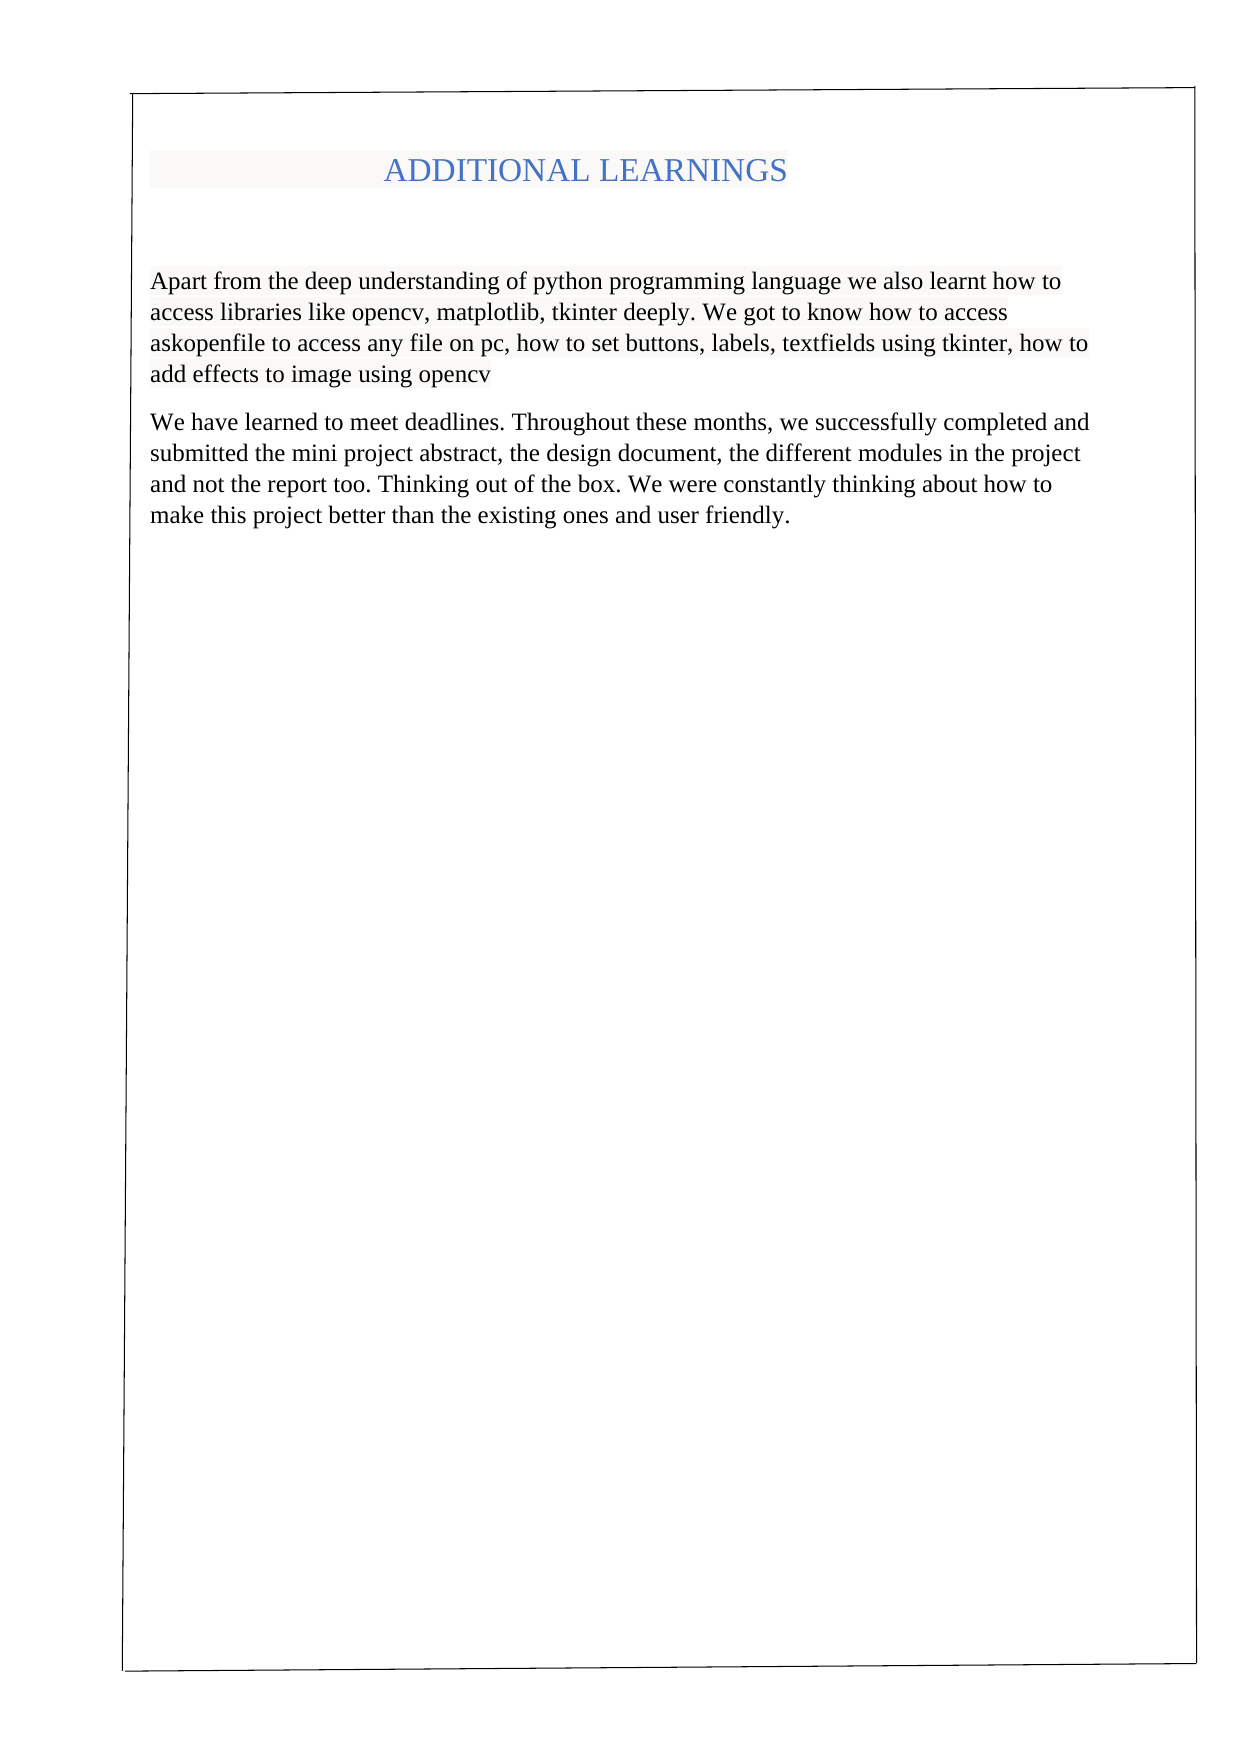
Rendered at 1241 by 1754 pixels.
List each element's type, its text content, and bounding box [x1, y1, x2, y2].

text We have learned to meet deadlines. Throughout these months, we successfully completed and submitted the mini project abstract, the design document, the different modules in the project and not the report too. Thinking out of the box. We were constantly thinking about how to make this project better than the existing ones and user friendly. [150, 407, 1090, 529]
text Apart from the deep understanding of python programming language we also learnt how to access libraries like opencv, matplotlib, tkinter deeply. We got to know how to access askopenfile to access any file on pc, how to set buttons, labels, textfields using tkinter, how to add effects to image using opencv [150, 266, 1090, 388]
